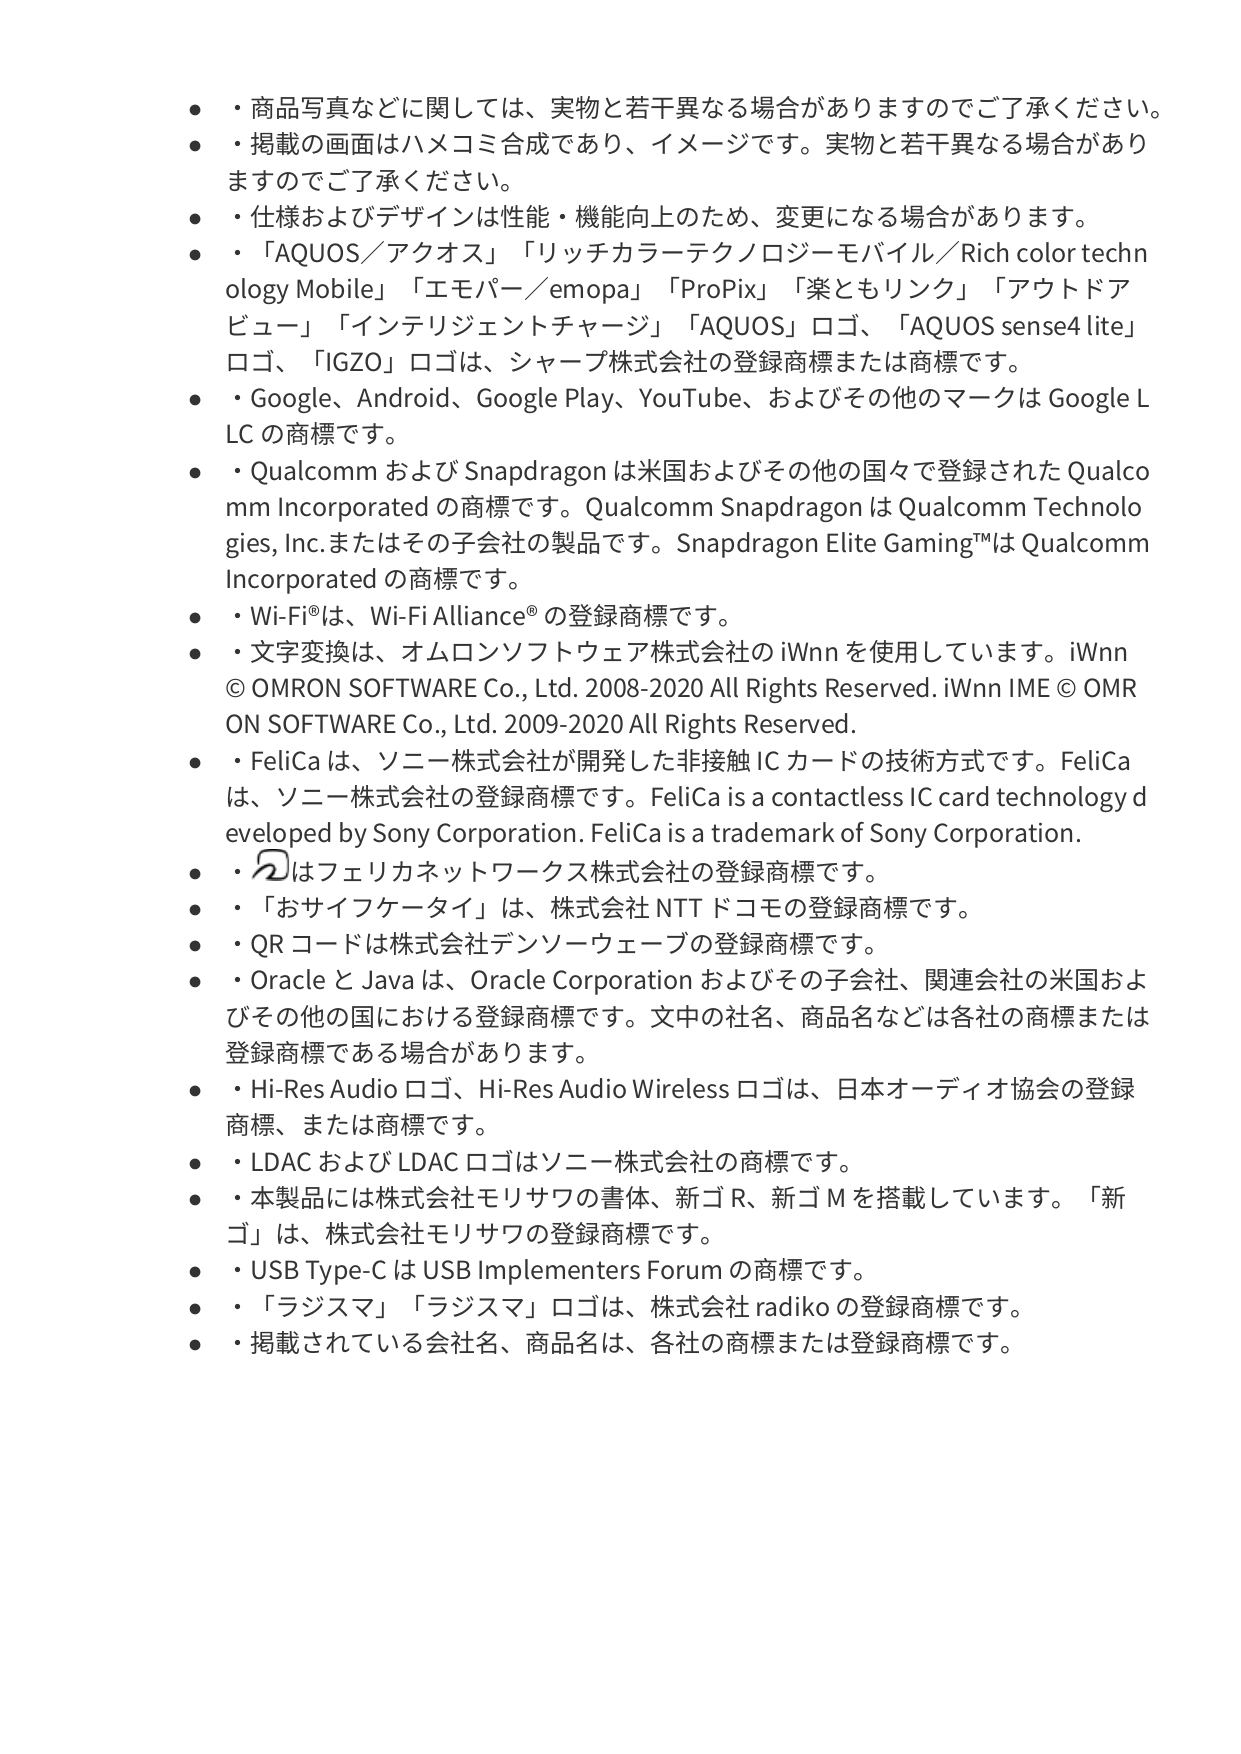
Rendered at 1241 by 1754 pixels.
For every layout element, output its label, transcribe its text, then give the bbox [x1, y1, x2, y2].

list ・QRコードは株式会社デンソーウェーブの登録商標です。 [187, 924, 1152, 961]
list ・商品写真などに関しては、実物と若干異なる場合がありますのでご了承ください。 [187, 88, 1152, 125]
list ・「AQUOS／アクオス」「リッチカラーテクノロジーモバイル／Rich color technology Mobile」「エモパー／emopa」「ProPix」「楽ともリンク」「アウトドアビュー」「インテリジェントチャージ」「AQUOS」ロゴ、「AQUOS sense4 lite」ロゴ、「IGZO」ロゴは、シャープ株式会社の登録商標または商標です。 [187, 233, 1152, 378]
list ・掲載されている会社名、商品名は、各社の商標または登録商標です。 [187, 1323, 1152, 1374]
list ・掲載の画面はハメコミ合成であり、イメージです。実物と若干異なる場合がありますのでご了承ください。 [187, 125, 1152, 197]
list ・Google、Android、Google Play、YouTube、およびその他のマークは Google LLC の商標です。 [187, 378, 1152, 451]
list ・Hi-Res Audioロゴ、Hi-Res Audio Wirelessロゴは、日本オーディオ協会の登録商標、または商標です。 [187, 1069, 1152, 1142]
list ・QualcommおよびSnapdragonは米国およびその他の国々で登録されたQualcomm Incorporatedの商標です。Qualcomm SnapdragonはQualcomm Technologies, Inc.またはその子会社の製品です。Snapdragon Elite Gaming™はQualcomm Incorporatedの商標です。 [187, 451, 1152, 596]
list ・LDACおよびLDACロゴはソニー株式会社の商標です。 [187, 1142, 1152, 1178]
list ・本製品には株式会社モリサワの書体、新ゴR、新ゴMを搭載しています。「新ゴ」は、株式会社モリサワの登録商標です。 [187, 1178, 1152, 1251]
list ・仕様およびデザインは性能・機能向上のため、変更になる場合があります。 [187, 197, 1152, 233]
list ・Wi-Fi®は、Wi-Fi Alliance® の登録商標です。 [187, 596, 1152, 632]
list ・OracleとJavaは、Oracle Corporationおよびその子会社、関連会社の米国およびその他の国における登録商標です。文中の社名、商品名などは各社の商標または登録商標である場合があります。 [187, 961, 1152, 1069]
list ・FeliCaは、ソニー株式会社が開発した非接触ICカードの技術方式です。FeliCaは、ソニー株式会社の登録商標です。FeliCa is a contactless IC card technology developed by Sony Corporation. FeliCa is a trademark of Sony Corporation. [187, 741, 1152, 850]
list ・はフェリカネットワークス株式会社の登録商標です。 [187, 850, 1152, 888]
list ・「ラジスマ」「ラジスマ」ロゴは、株式会社radikoの登録商標です。 [187, 1287, 1152, 1323]
picture [250, 849, 291, 881]
list ・「おサイフケータイ」は、株式会社NTTドコモの登録商標です。 [187, 888, 1152, 924]
list ・USB Type-CはUSB Implementers Forumの商標です。 [187, 1251, 1152, 1287]
list ・文字変換は、オムロンソフトウェア株式会社のiWnnを使用しています。iWnn © OMRON SOFTWARE Co., Ltd. 2008-2020 All Rights Reserved. iWnn IME © OMRON SOFTWARE Co., Ltd. 2009-2020 All Rights Reserved. [187, 632, 1152, 741]
